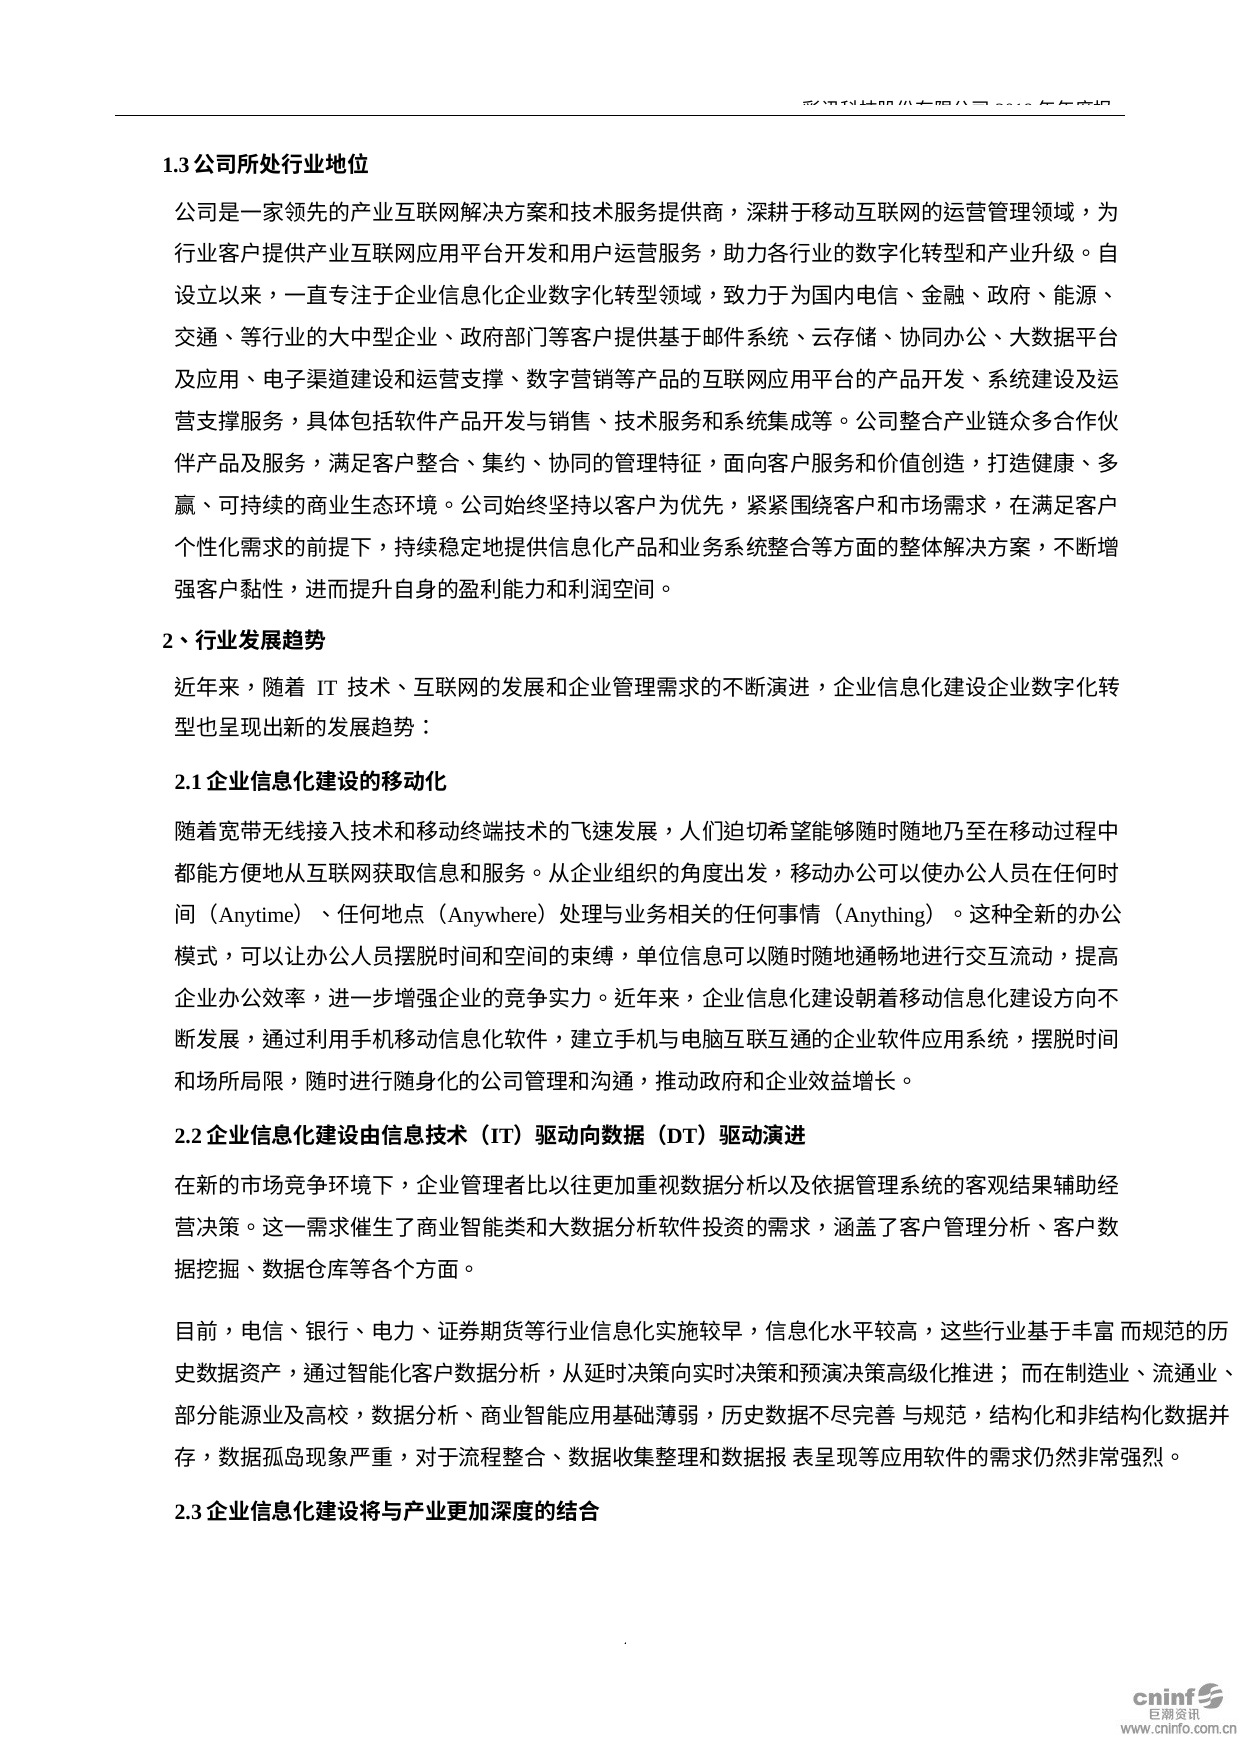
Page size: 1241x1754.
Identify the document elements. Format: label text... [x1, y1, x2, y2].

subtitle 2、行业发展趋势 [162, 625, 1240, 655]
subtitle 2.1企业信息化建设的移动化 [174, 766, 1240, 796]
picture [1115, 1680, 1240, 1737]
subtitle 2.2企业信息化建设由信息技术（IT）驱动向数据（DT）驱动演进 [174, 1120, 1240, 1150]
text 近年来，随着 IT 技术、互联网的发展和企业管理需求的不断演进，企业信息化建设企业数字化转 型也呈现出新的发展趋势： [174, 672, 1122, 742]
text 随着宽带无线接入技术和移动终端技术的飞速发展，人们迫切希望能够随时随地乃至在移动过程中 都能方便地从互联网获取信息和服务。从企业组织的角度出发，移动办公可以使办公人员在任何时 间（Anytime）、任何地点（Anywhere）处理与业务相关的任何事情（Anything）。这种全新的办公 模式，可以让办公人员摆脱时间和空间的束缚，单位信息可以随时随地通畅地进行交互流动，提高 企业办公效率，进一步增强企业的竞争实力。近年来，企业信息化建设朝着移动信息化建设方向不 断发展，通过利用手机移动信息化软件，建立手机与电脑互联互通的企业软件应用系统，摆脱时间 和场所局限，随时进行随身化的公司管理和沟通，推动政府和企业效益增长。 [174, 816, 1123, 1096]
text 在新的市场竞争环境下，企业管理者比以往更加重视数据分析以及依据管理系统的客观结果辅助经 营决策。这一需求催生了商业智能类和大数据分析软件投资的需求，涵盖了客户管理分析、客户数 据挖掘、数据仓库等各个方面。 [174, 1170, 1122, 1284]
text 目前，电信、银行、电力、证券期货等行业信息化实施较早，信息化水平较高，这些行业基于丰富 而规范的历史数据资产，通过智能化客户数据分析，从延时决策向实时决策和预演决策高级化推进； 而在制造业、流通业、部分能源业及高校，数据分析、商业智能应用基础薄弱，历史数据不尽完善 与规范，结构化和非结构化数据并存，数据孤岛现象严重，对于流程整合、数据收集整理和数据报 表呈现等应用软件的需求仍然非常强烈。 [174, 1316, 1240, 1472]
subtitle 1.3公司所处行业地位 [162, 144, 1240, 179]
subtitle 2.3企业信息化建设将与产业更加深度的结合 [174, 1496, 1240, 1526]
text 公司是一家领先的产业互联网解决方案和技术服务提供商，深耕于移动互联网的运营管理领域，为 行业客户提供产业互联网应用平台开发和用户运营服务，助力各行业的数字化转型和产业升级。自 设立以来，一直专注于企业信息化企业数字化转型领域，致力于为国内电信、金融、政府、能源、 交通、等行业的大中型企业、政府部门等客户提供基于邮件系统、云存储、协同办公、大数据平台 及应用、电子渠道建设和运营支撑、数字营销等产品的互联网应用平台的产品开发、系统建设及运 营支撑服务，具体包括软件产品开发与销售、技术服务和系统集成等。公司整合产业链众多合作伙 伴产品及服务，满足客户整合、集约、协同的管理特征，面向客户服务和价值创造，打造健康、多 赢、可持续的商业生态环境。公司始终坚持以客户为优先，紧紧围绕客户和市场需求，在满足客户 个性化需求的前提下，持续稳定地提供信息化产品和业务系统整合等方面的整体解决方案，不断增 强客户黏性，进而提升自身的盈利能力和利润空间。 [174, 196, 1122, 604]
